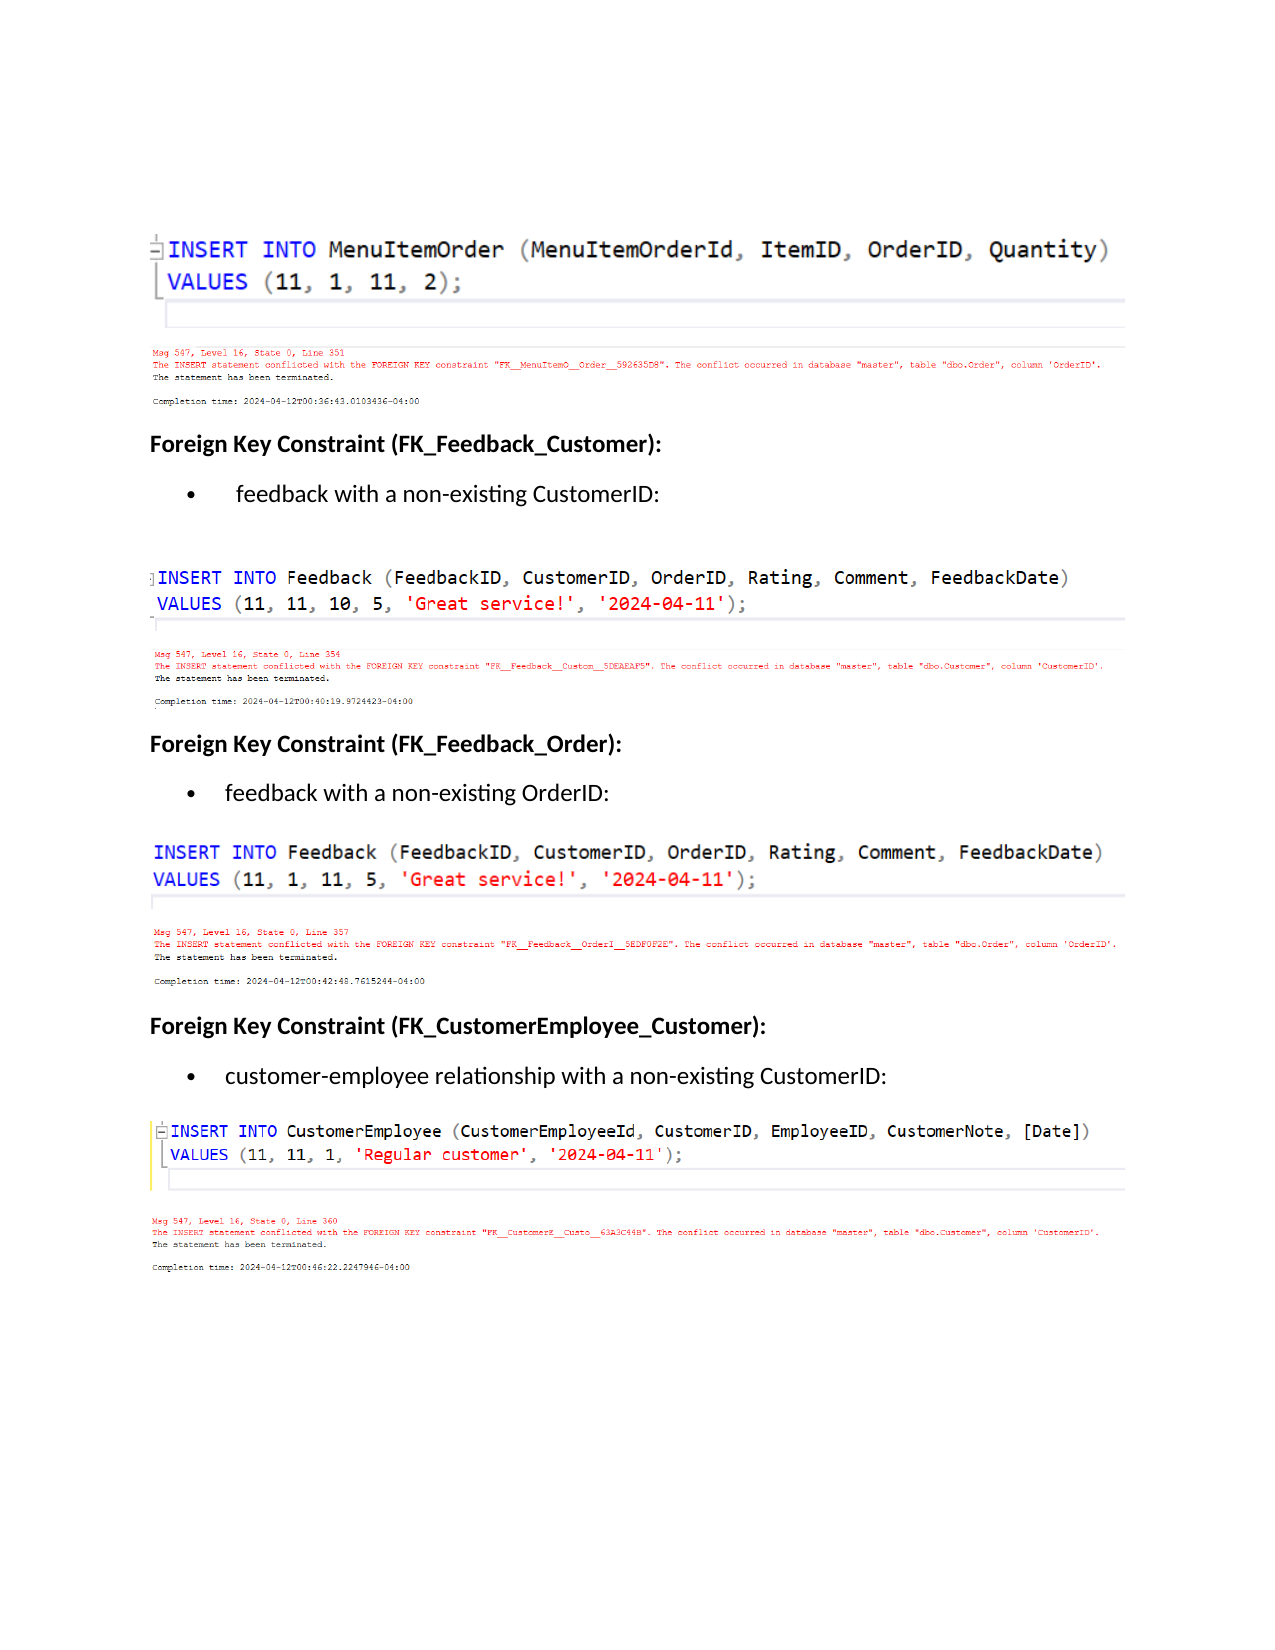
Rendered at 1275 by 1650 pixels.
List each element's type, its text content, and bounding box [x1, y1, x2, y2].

text Foreign Key Constraint (FK_CustomerEmployee_Customer): [150, 1010, 1125, 1041]
picture [150, 838, 1125, 909]
picture [150, 1218, 1125, 1290]
text Foreign Key Constraint (FK_Feedback_Order): [150, 728, 1125, 758]
picture [150, 346, 1125, 410]
list feedback with a non-existing CustomerID: [187, 478, 1125, 508]
picture [150, 927, 1125, 992]
picture [150, 649, 1125, 709]
list feedback with a non-existing OrderID: [187, 777, 1125, 808]
picture [150, 234, 1125, 328]
text Foreign Key Constraint (FK_Feedback_Customer): [150, 428, 1125, 459]
picture [150, 1121, 1125, 1200]
list customer-employee relationship with a non-existing CustomerID: [187, 1060, 1125, 1091]
picture [150, 565, 1125, 631]
